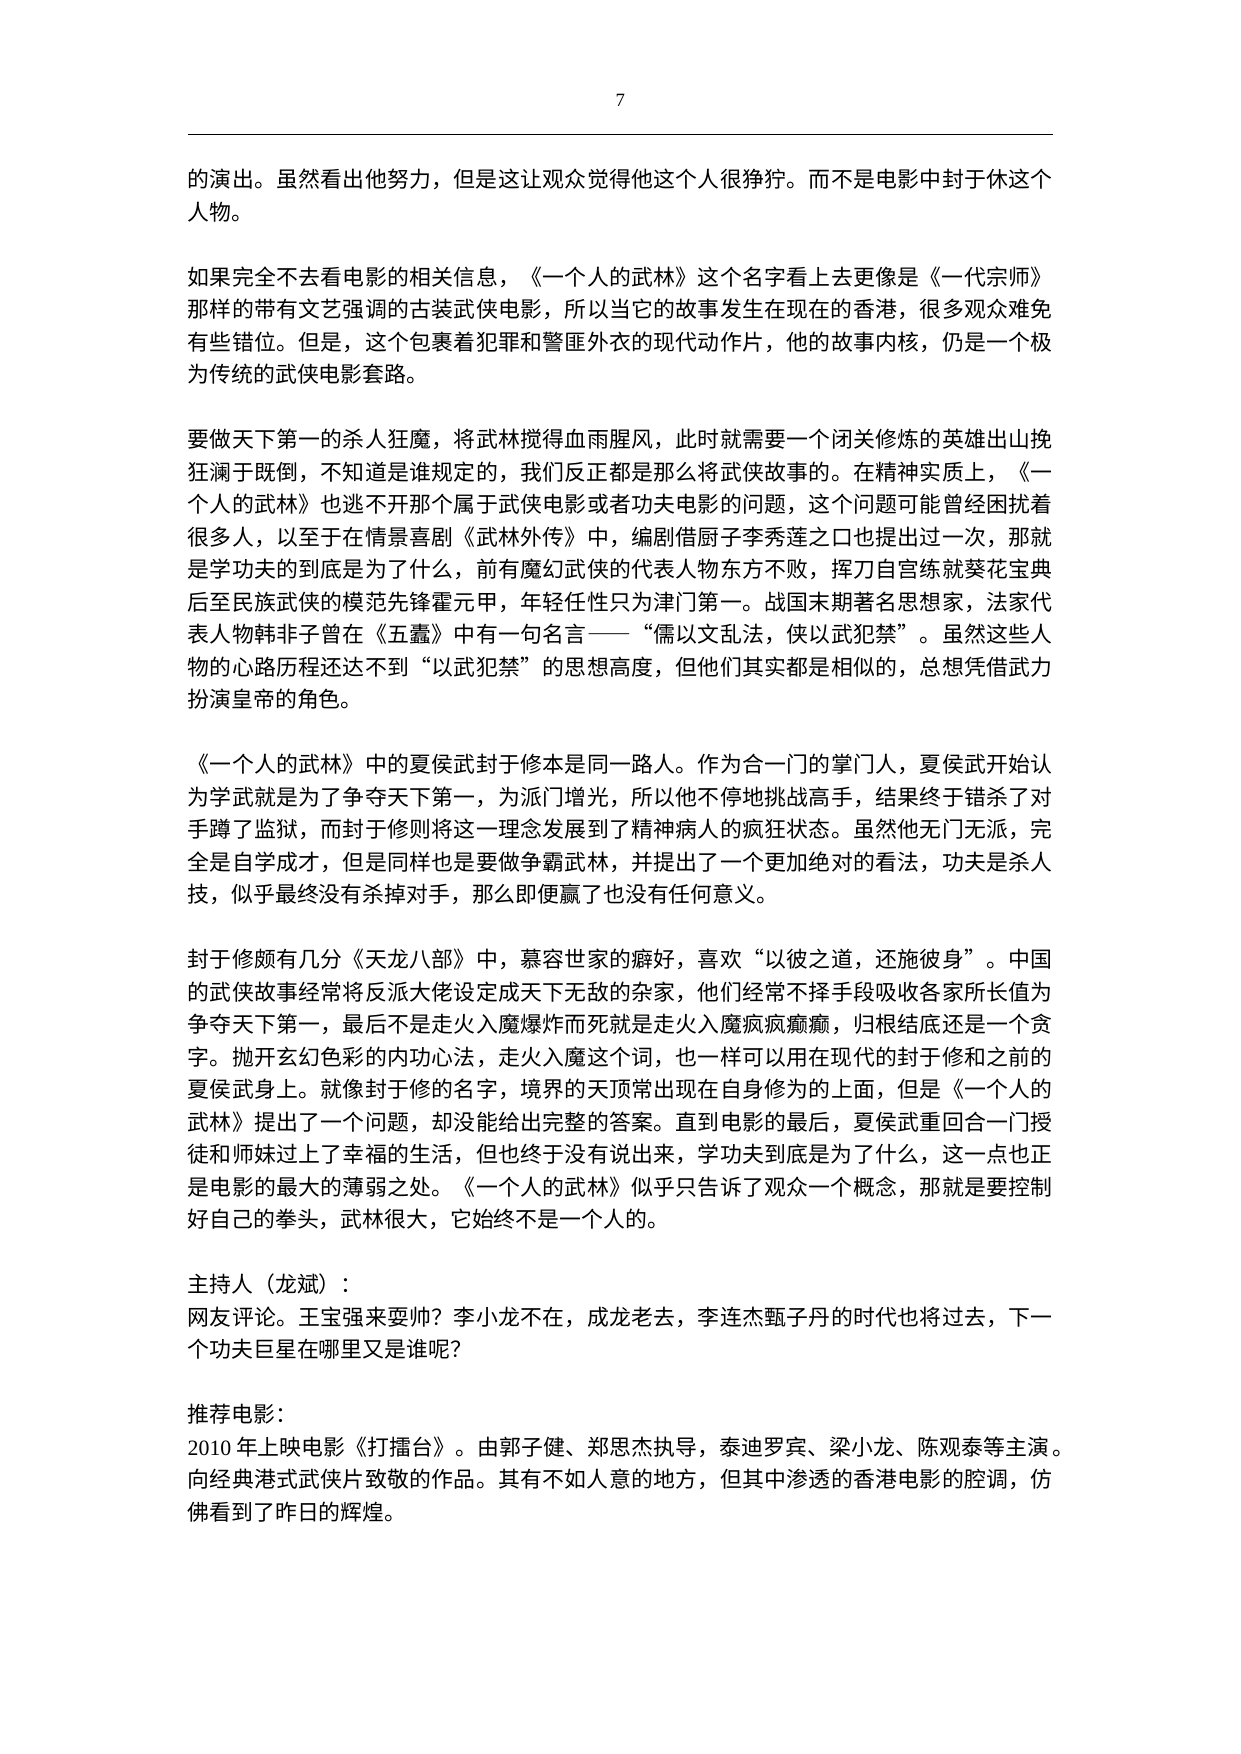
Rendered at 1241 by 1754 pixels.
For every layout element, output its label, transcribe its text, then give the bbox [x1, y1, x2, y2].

text 要做天下第一的杀人狂魔，将武林搅得血雨腥风，此时就需要一个闭关修炼的英雄出山挽狂澜于既倒，不知道是谁规定的，我们反正都是那么将武侠故事的。在精神实质上，《一个人的武林》也逃不开那个属于武侠电影或者功夫电影的问题，这个问题可能曾经困扰着很多人，以至于在情景喜剧《武林外传》中，编剧借厨子李秀莲之口也提出过一次，那就是学功夫的到底是为了什么，前有魔幻武侠的代表人物东方不败，挥刀自宫练就葵花宝典；后至民族武侠的模范先锋霍元甲，年轻任性只为津门第一。战国末期著名思想家，法家代表人物韩非子曾在《五蠹》中有一句名言——“儒以文乱法，侠以武犯禁”。虽然这些人物的心路历程还达不到“以武犯禁”的思想高度，但他们其实都是相似的，总想凭借武力扮演皇帝的角色。 [187, 422, 1053, 714]
text 《一个人的武林》中的夏侯武封于修本是同一路人。作为合一门的掌门人，夏侯武开始认为学武就是为了争夺天下第一，为派门增光，所以他不停地挑战高手，结果终于错杀了对手蹲了监狱，而封于修则将这一理念发展到了精神病人的疯狂状态。虽然他无门无派，完全是自学成才，但是同样也是要做争霸武林，并提出了一个更加绝对的看法，功夫是杀人技，似乎最终没有杀掉对手，那么即便赢了也没有任何意义。 [187, 747, 1053, 909]
text 主持人（龙斌）： [187, 1267, 1053, 1299]
text 如果完全不去看电影的相关信息，《一个人的武林》这个名字看上去更像是《一代宗师》那样的带有文艺强调的古装武侠电影，所以当它的故事发生在现在的香港，很多观众难免有些错位。但是，这个包裹着犯罪和警匪外衣的现代动作片，他的故事内核，仍是一个极为传统的武侠电影套路。 [187, 259, 1053, 389]
text 推荐电影： [187, 1397, 1053, 1429]
text 2010年上映电影《打擂台》。由郭子健、郑思杰执导，泰迪罗宾、梁小龙、陈观泰等主演。向经典港式武侠片致敬的作品。其有不如人意的地方，但其中渗透的香港电影的腔调，仿佛看到了昨日的辉煌。 [187, 1429, 1053, 1527]
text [187, 162, 1053, 227]
text 封于修颇有几分《天龙八部》中，慕容世家的癖好，喜欢“以彼之道，还施彼身”。中国的武侠故事经常将反派大佬设定成天下无敌的杂家，他们经常不择手段吸收各家所长值为争夺天下第一，最后不是走火入魔爆炸而死就是走火入魔疯疯癫癫，归根结底还是一个贪字。抛开玄幻色彩的内功心法，走火入魔这个词，也一样可以用在现代的封于修和之前的夏侯武身上。就像封于修的名字，境界的天顶常出现在自身修为的上面，但是《一个人的武林》提出了一个问题，却没能给出完整的答案。直到电影的最后，夏侯武重回合一门授徒和师妹过上了幸福的生活，但也终于没有说出来，学功夫到底是为了什么，这一点也正是电影的最大的薄弱之处。《一个人的武林》似乎只告诉了观众一个概念，那就是要控制好自己的拳头，武林很大，它始终不是一个人的。 [187, 942, 1053, 1234]
text 网友评论。王宝强来耍帅？李小龙不在，成龙老去，李连杰甄子丹的时代也将过去，下一个功夫巨星在哪里又是谁呢？ [187, 1299, 1053, 1364]
